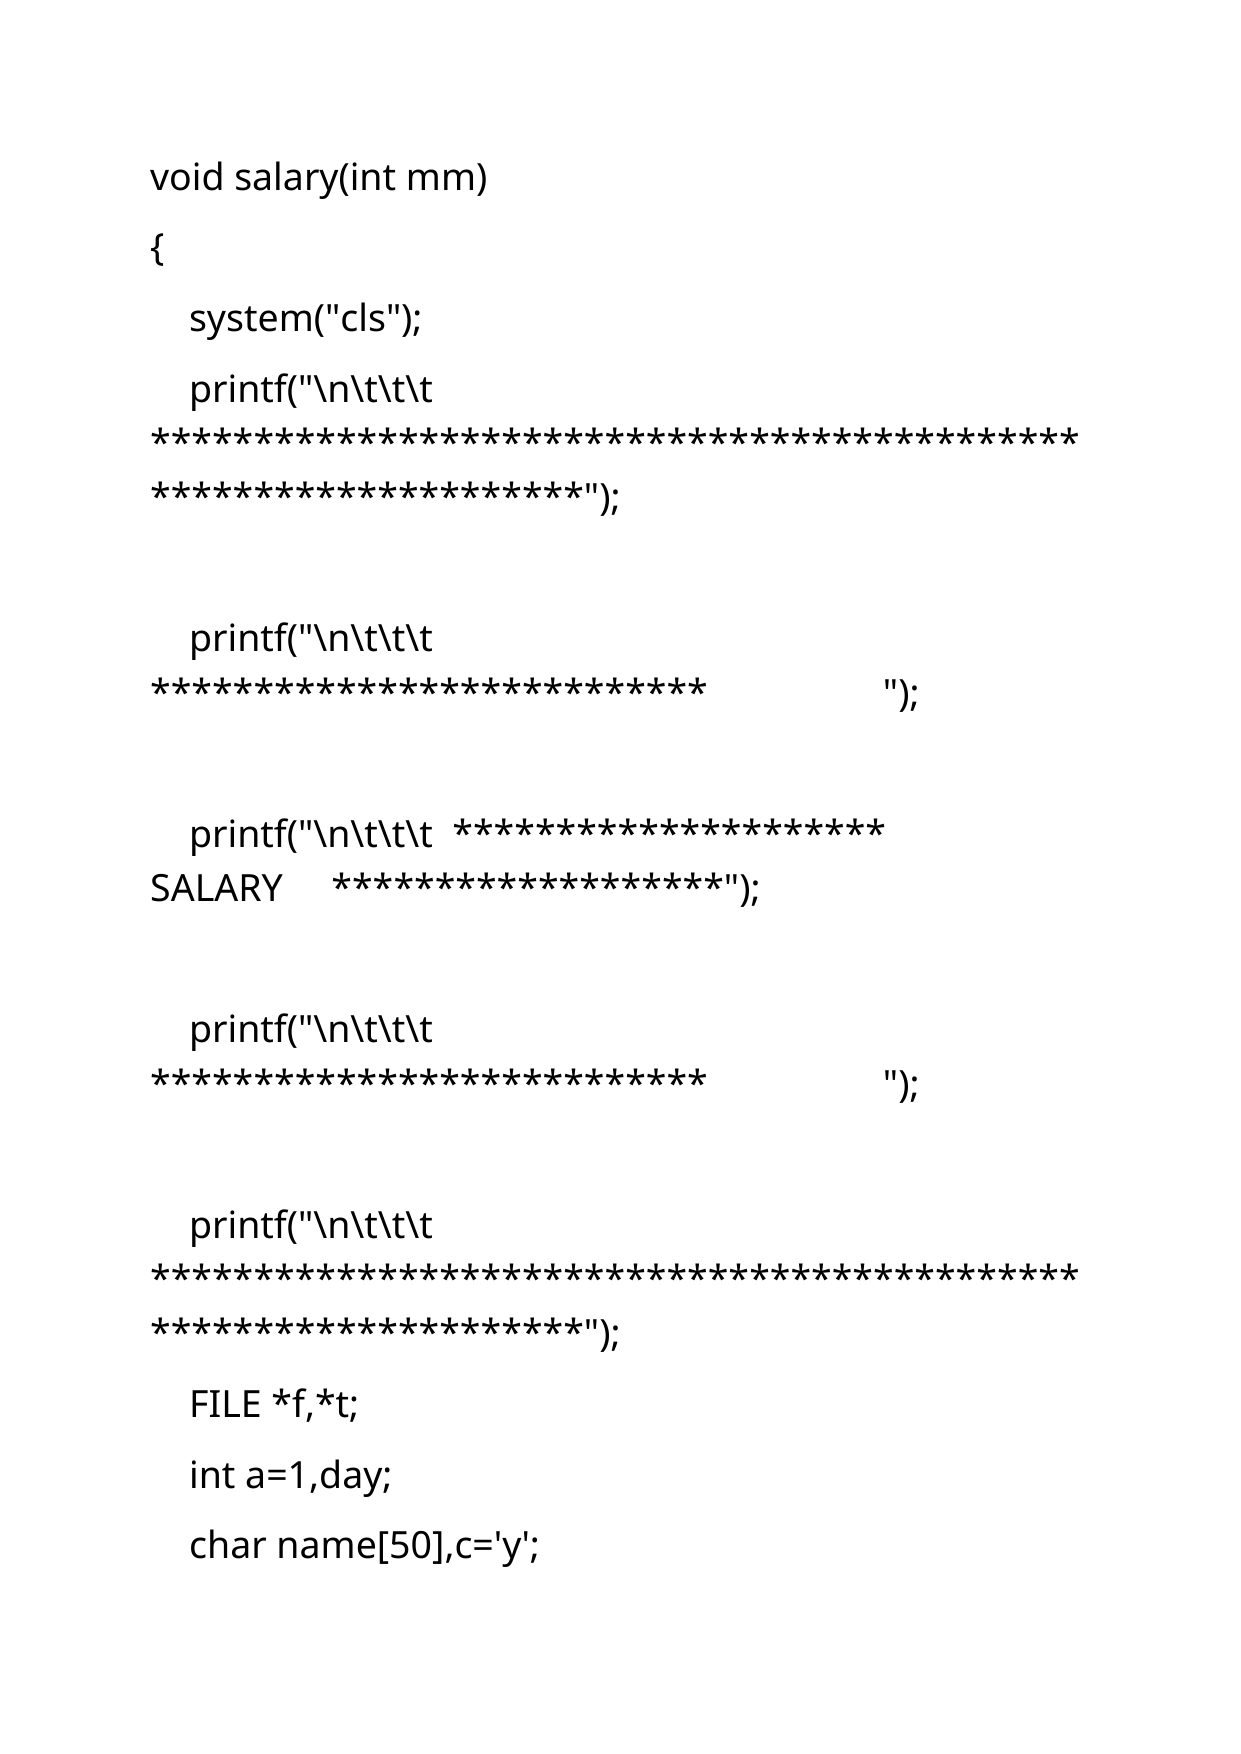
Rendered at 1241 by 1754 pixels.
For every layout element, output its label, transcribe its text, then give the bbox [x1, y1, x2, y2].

text FILE *f,*t; [150, 1377, 1090, 1428]
text char name[50],c='y'; [150, 1519, 1090, 1570]
text system("cls"); [150, 291, 1090, 342]
text void salary(int mm) [150, 150, 1090, 201]
text int a=1,day; [150, 1448, 1090, 1499]
text { [150, 221, 1090, 272]
text printf("\n\t\t\t *************************** "); [150, 612, 1090, 717]
text printf("\n\t\t\t ******************************************************************"); [150, 1198, 1090, 1357]
text printf("\n\t\t\t ********************* SALARY *******************"); [150, 807, 1090, 912]
text printf("\n\t\t\t ******************************************************************"); [150, 362, 1090, 521]
text printf("\n\t\t\t *************************** "); [150, 1003, 1090, 1108]
